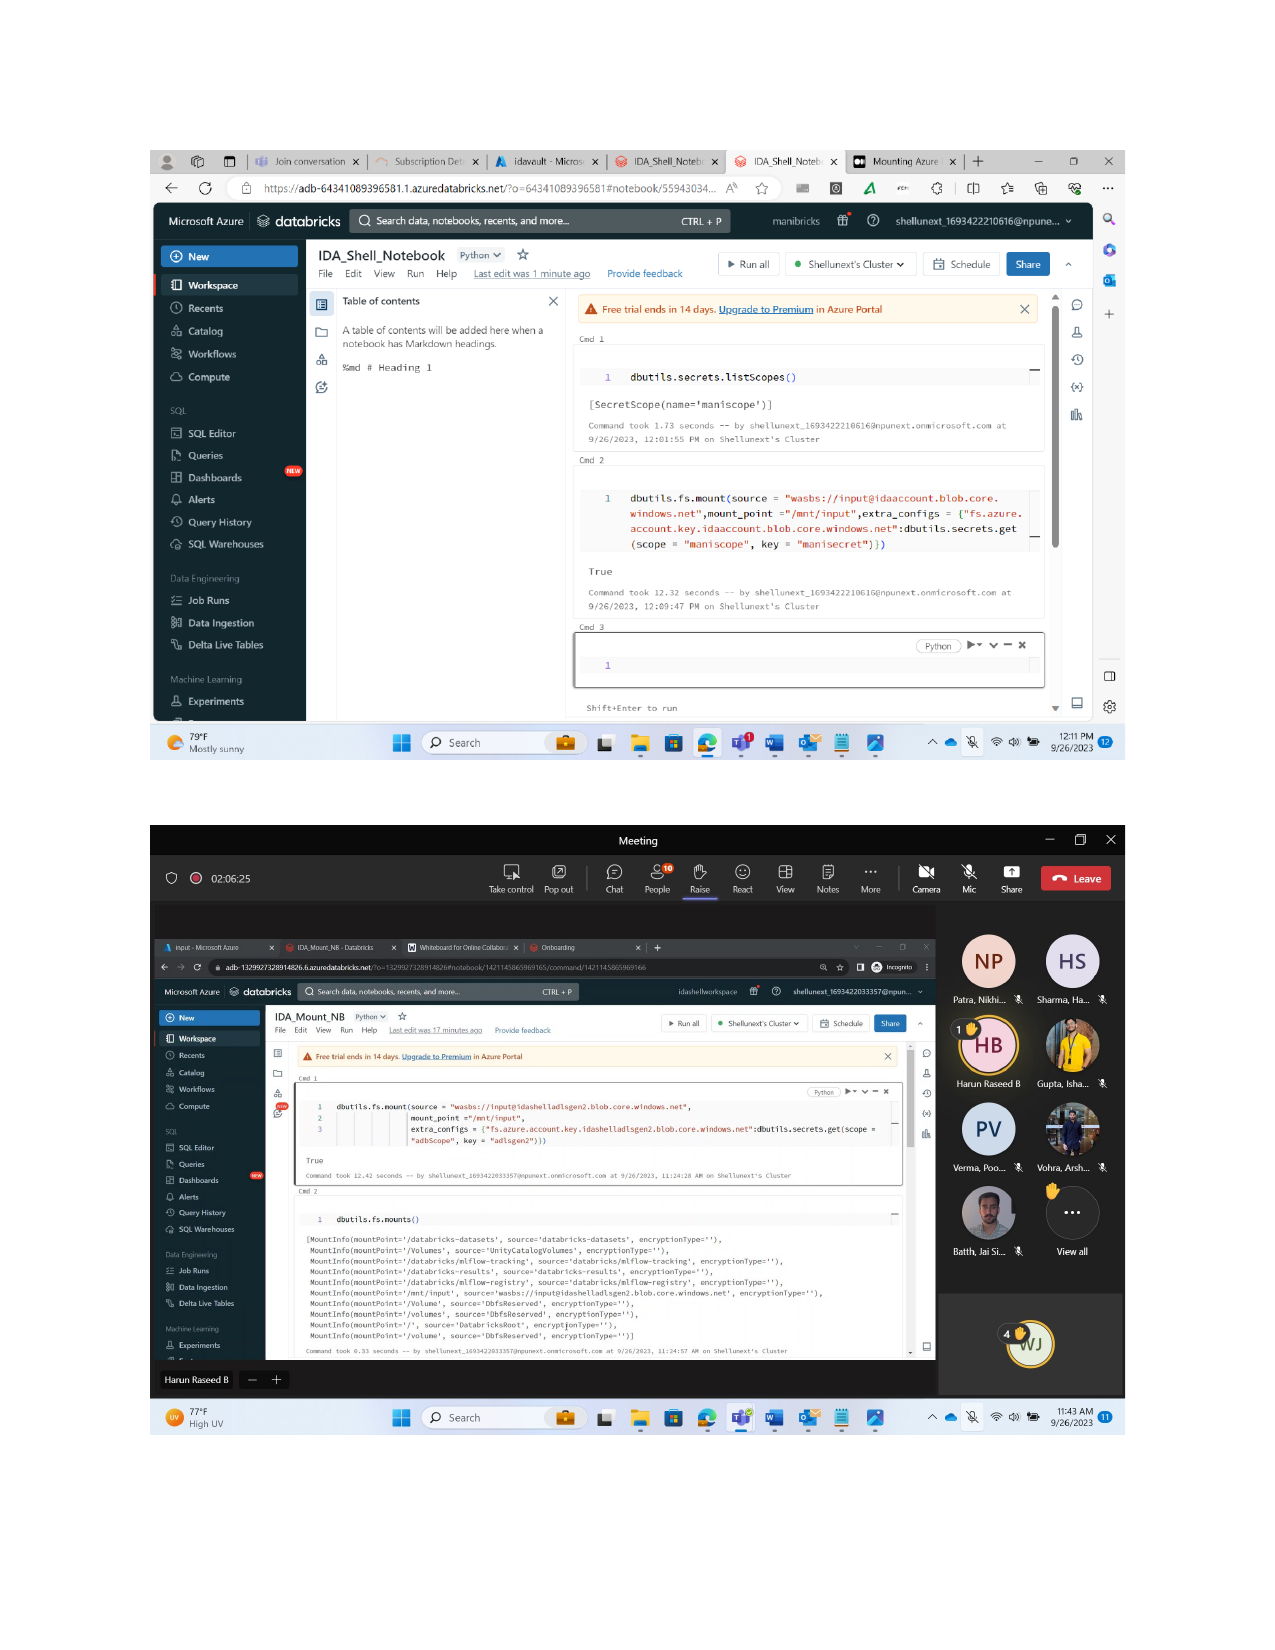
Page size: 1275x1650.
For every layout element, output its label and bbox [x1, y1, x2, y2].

picture [150, 825, 1125, 1435]
picture [150, 150, 1125, 760]
